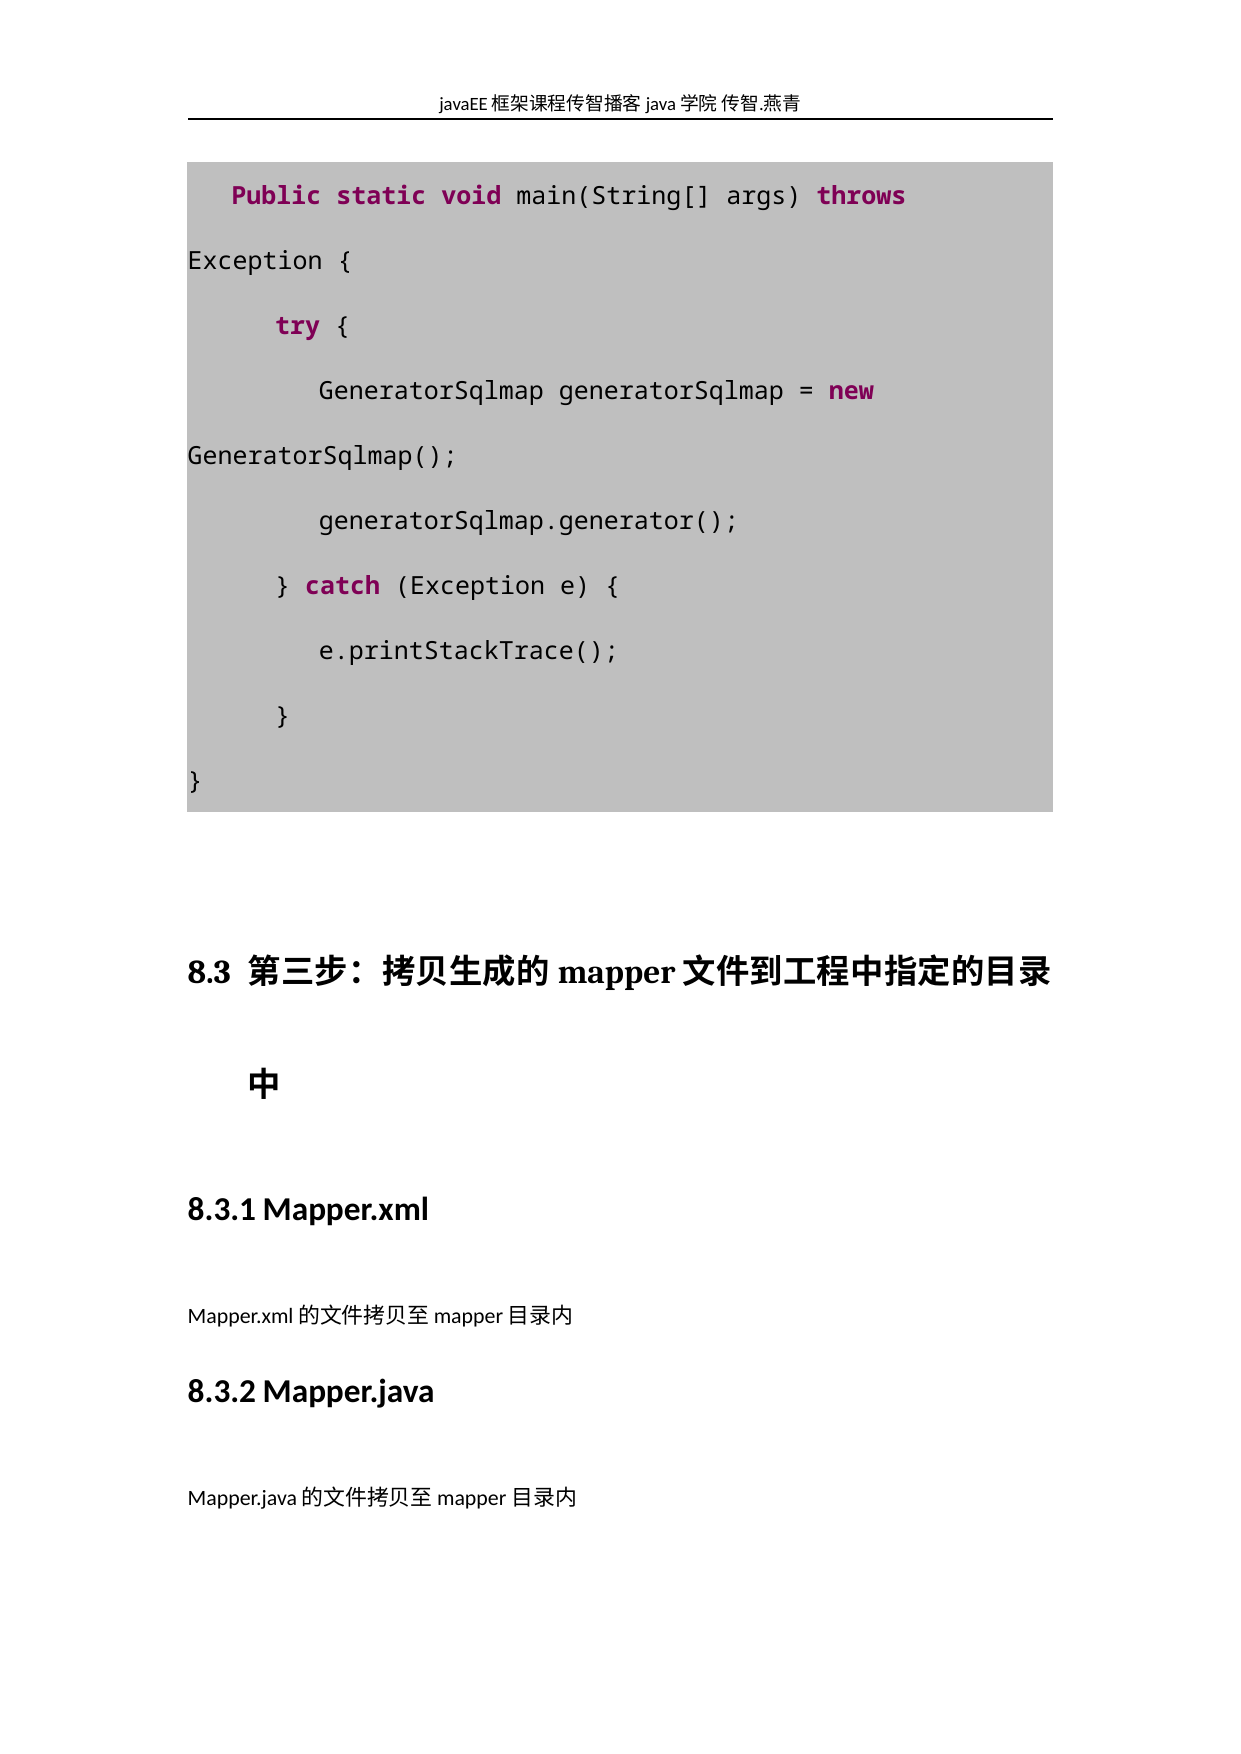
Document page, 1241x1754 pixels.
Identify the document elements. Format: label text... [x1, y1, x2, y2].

text Mapper.xml的文件拷贝至mapper目录内 [187, 1298, 1053, 1330]
text generatorSqlmap.generator(); [187, 487, 1053, 552]
text } [187, 682, 1053, 747]
text } catch (Exception e) { [187, 552, 1053, 617]
text GeneratorSqlmap generatorSqlmap = new GeneratorSqlmap(); [187, 357, 1053, 487]
subtitle Mapper.xml [187, 1176, 1053, 1241]
text try { [187, 292, 1053, 357]
text e.printStackTrace(); [187, 617, 1053, 682]
subtitle Mapper.java [187, 1357, 1053, 1422]
text Mapper.java的文件拷贝至mapper 目录内 [187, 1479, 1053, 1512]
subtitle 第三步：拷贝生成的mapper文件到工程中指定的目录中 [187, 937, 1053, 1114]
text } [187, 747, 1053, 812]
text Public static void main(String[] args) throws Exception { [187, 162, 1053, 292]
